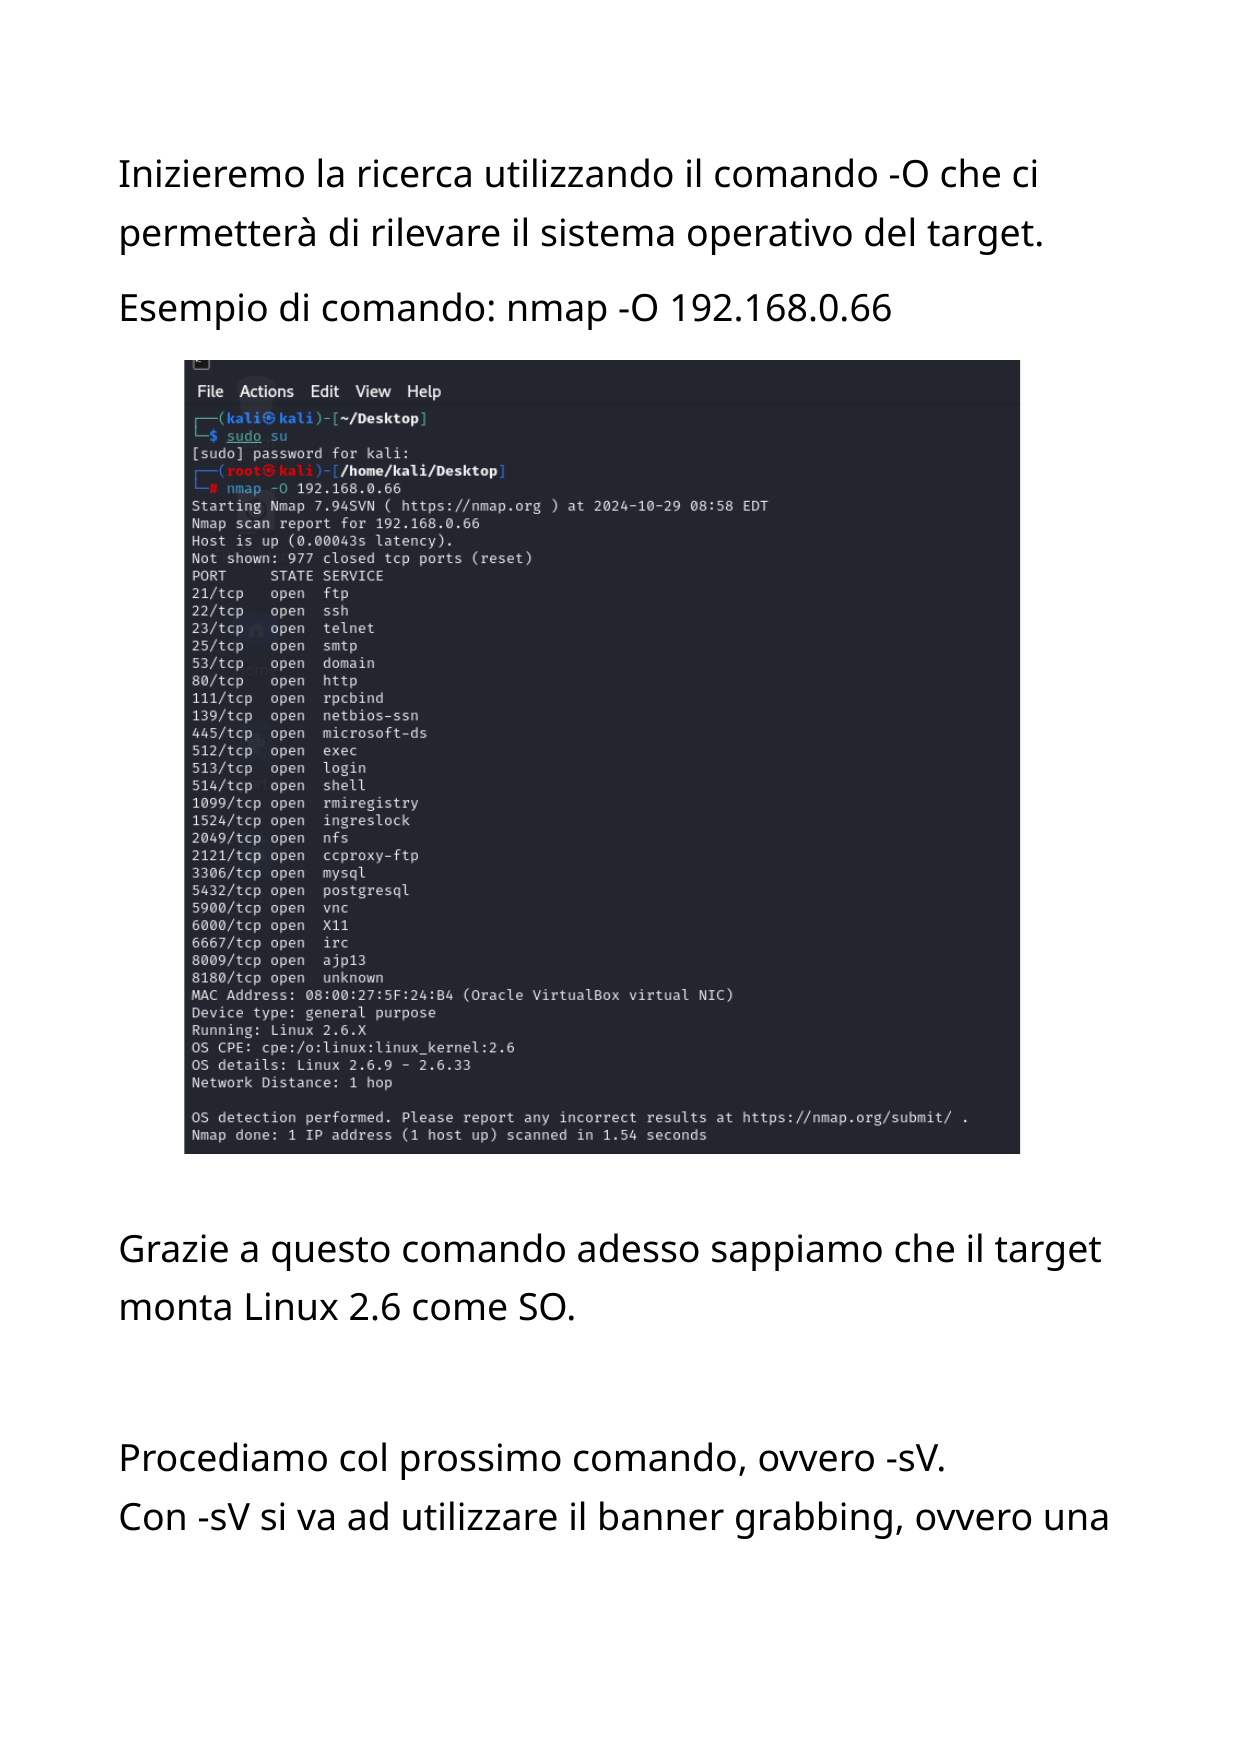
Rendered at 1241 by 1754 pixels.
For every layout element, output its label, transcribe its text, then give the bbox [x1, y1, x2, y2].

text Esempio di comando: nmap -O 192.168.0.66 [118, 282, 1122, 372]
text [118, 1431, 1122, 1541]
text Inizieremo la ricerca utilizzando il comando -O che ci permetterà di rilevare il sistema operativo del target. [118, 148, 1122, 257]
text Grazie a questo comando adesso sappiamo che il target monta Linux 2.6 come SO. [118, 1222, 1122, 1332]
picture [184, 360, 1021, 1154]
